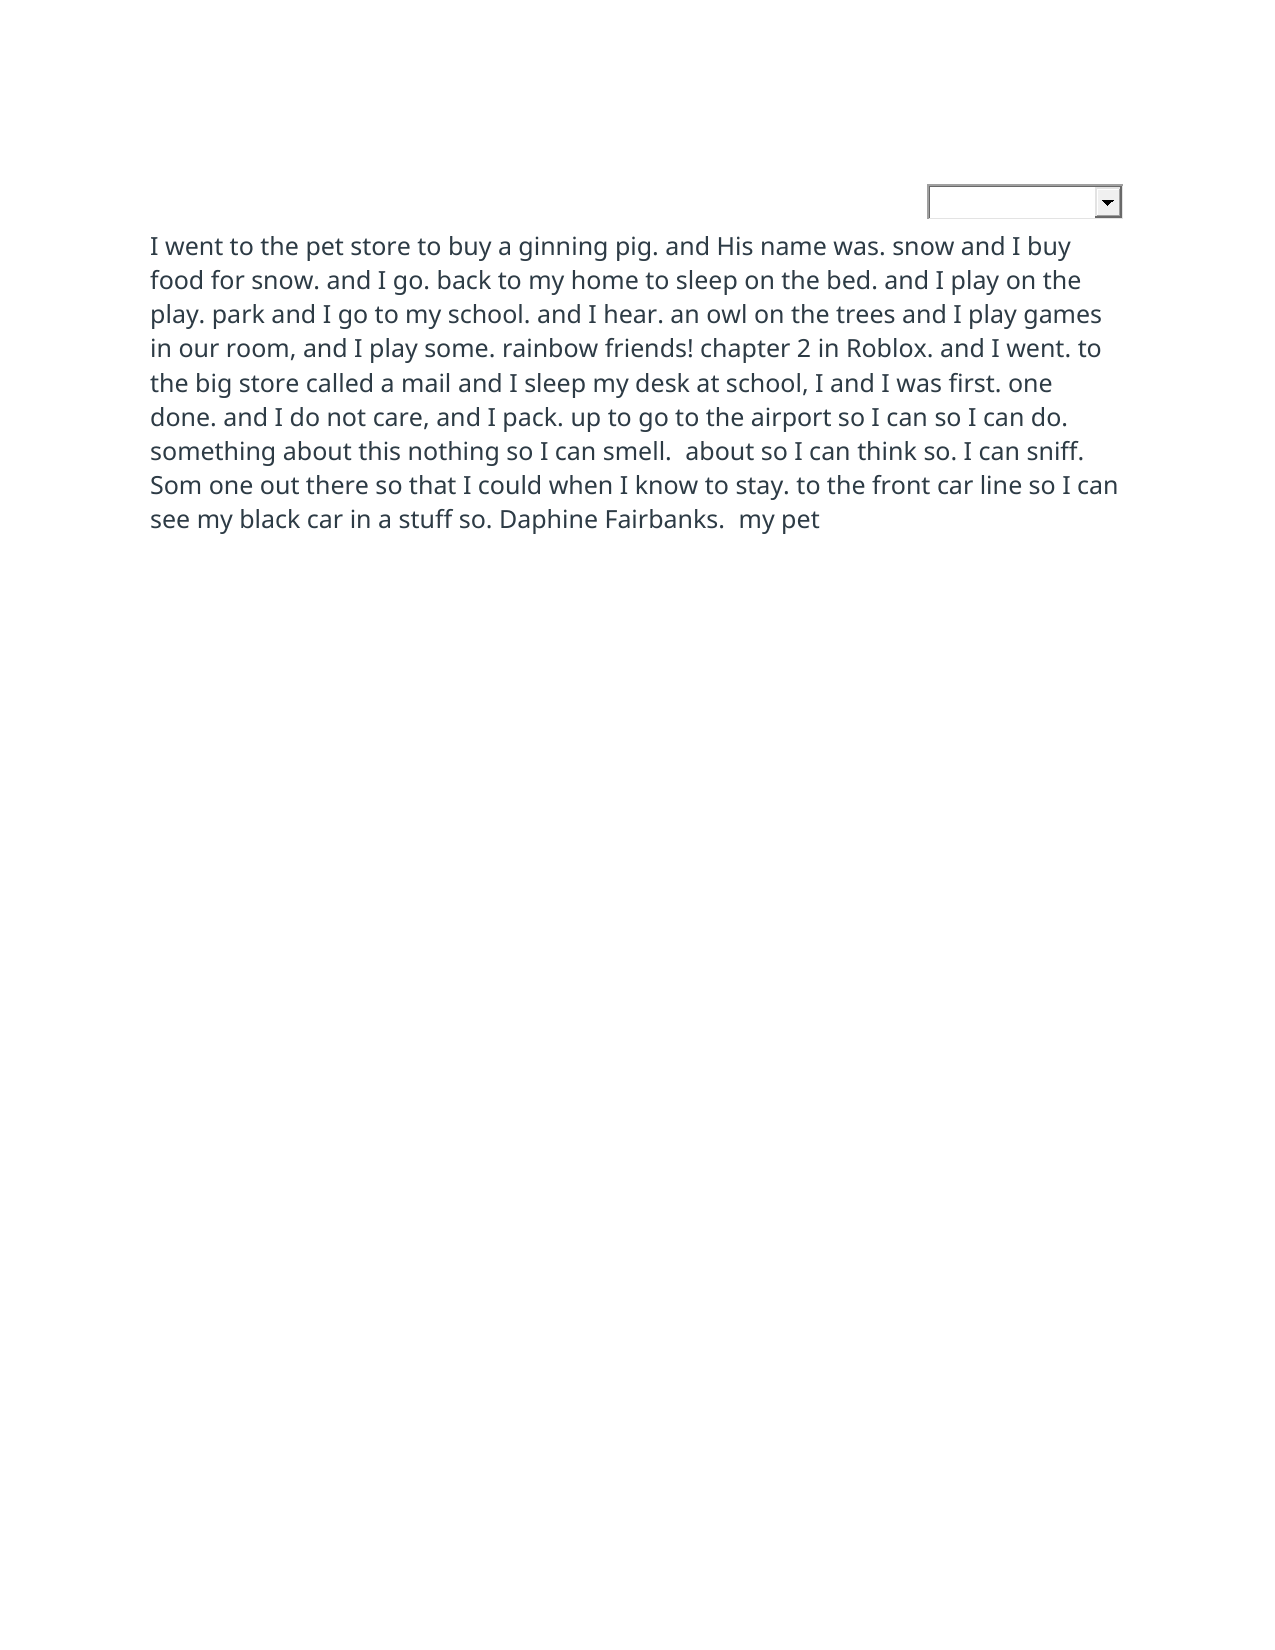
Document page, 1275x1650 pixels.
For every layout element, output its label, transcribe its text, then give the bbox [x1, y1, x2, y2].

text I went to the pet store to buy a ginning pig. and His name was. snow and I buy food for snow. and I go. back to my home to sleep on the bed. and I play on the play. park and I go to my school. and I hear. an owl on the trees and I play games in our room, and I play some. rainbow friends! chapter 2 in Roblox. and I went. to the big store called a mail and I sleep my desk at school, I and I was first. one done. and I do not care, and I pack. up to go to the airport so I can so I can do. something about this nothing so I can smell. about so I can think so. I can sniff. Som one out there so that I could when I know to stay. to the front car line so I can see my black car in a stuff so. Daphine Fairbanks. my pet [150, 229, 1125, 536]
